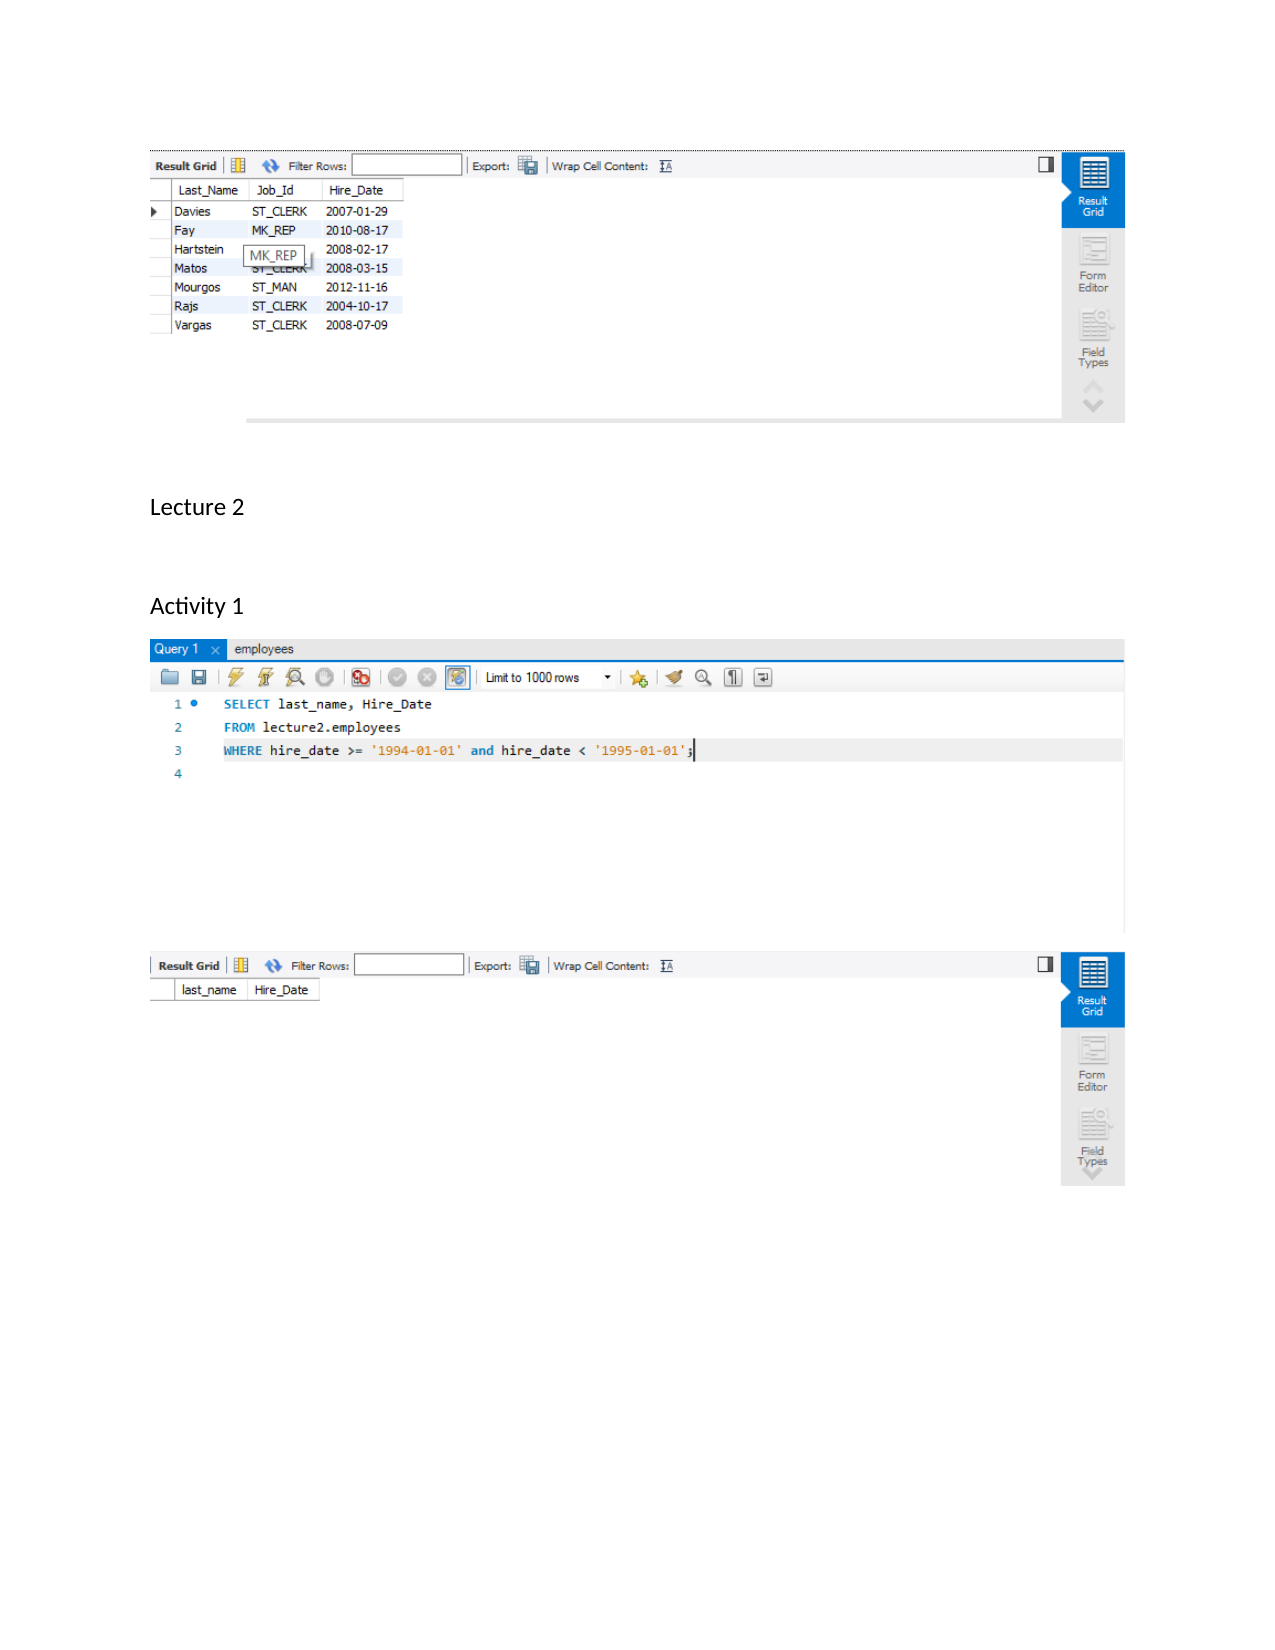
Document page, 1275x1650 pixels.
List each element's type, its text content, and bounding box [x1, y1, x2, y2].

picture [150, 150, 1125, 423]
text Activity 1 [150, 590, 1125, 620]
picture [150, 639, 1125, 933]
picture [150, 951, 1125, 1186]
text Lecture 2 [150, 491, 1125, 521]
